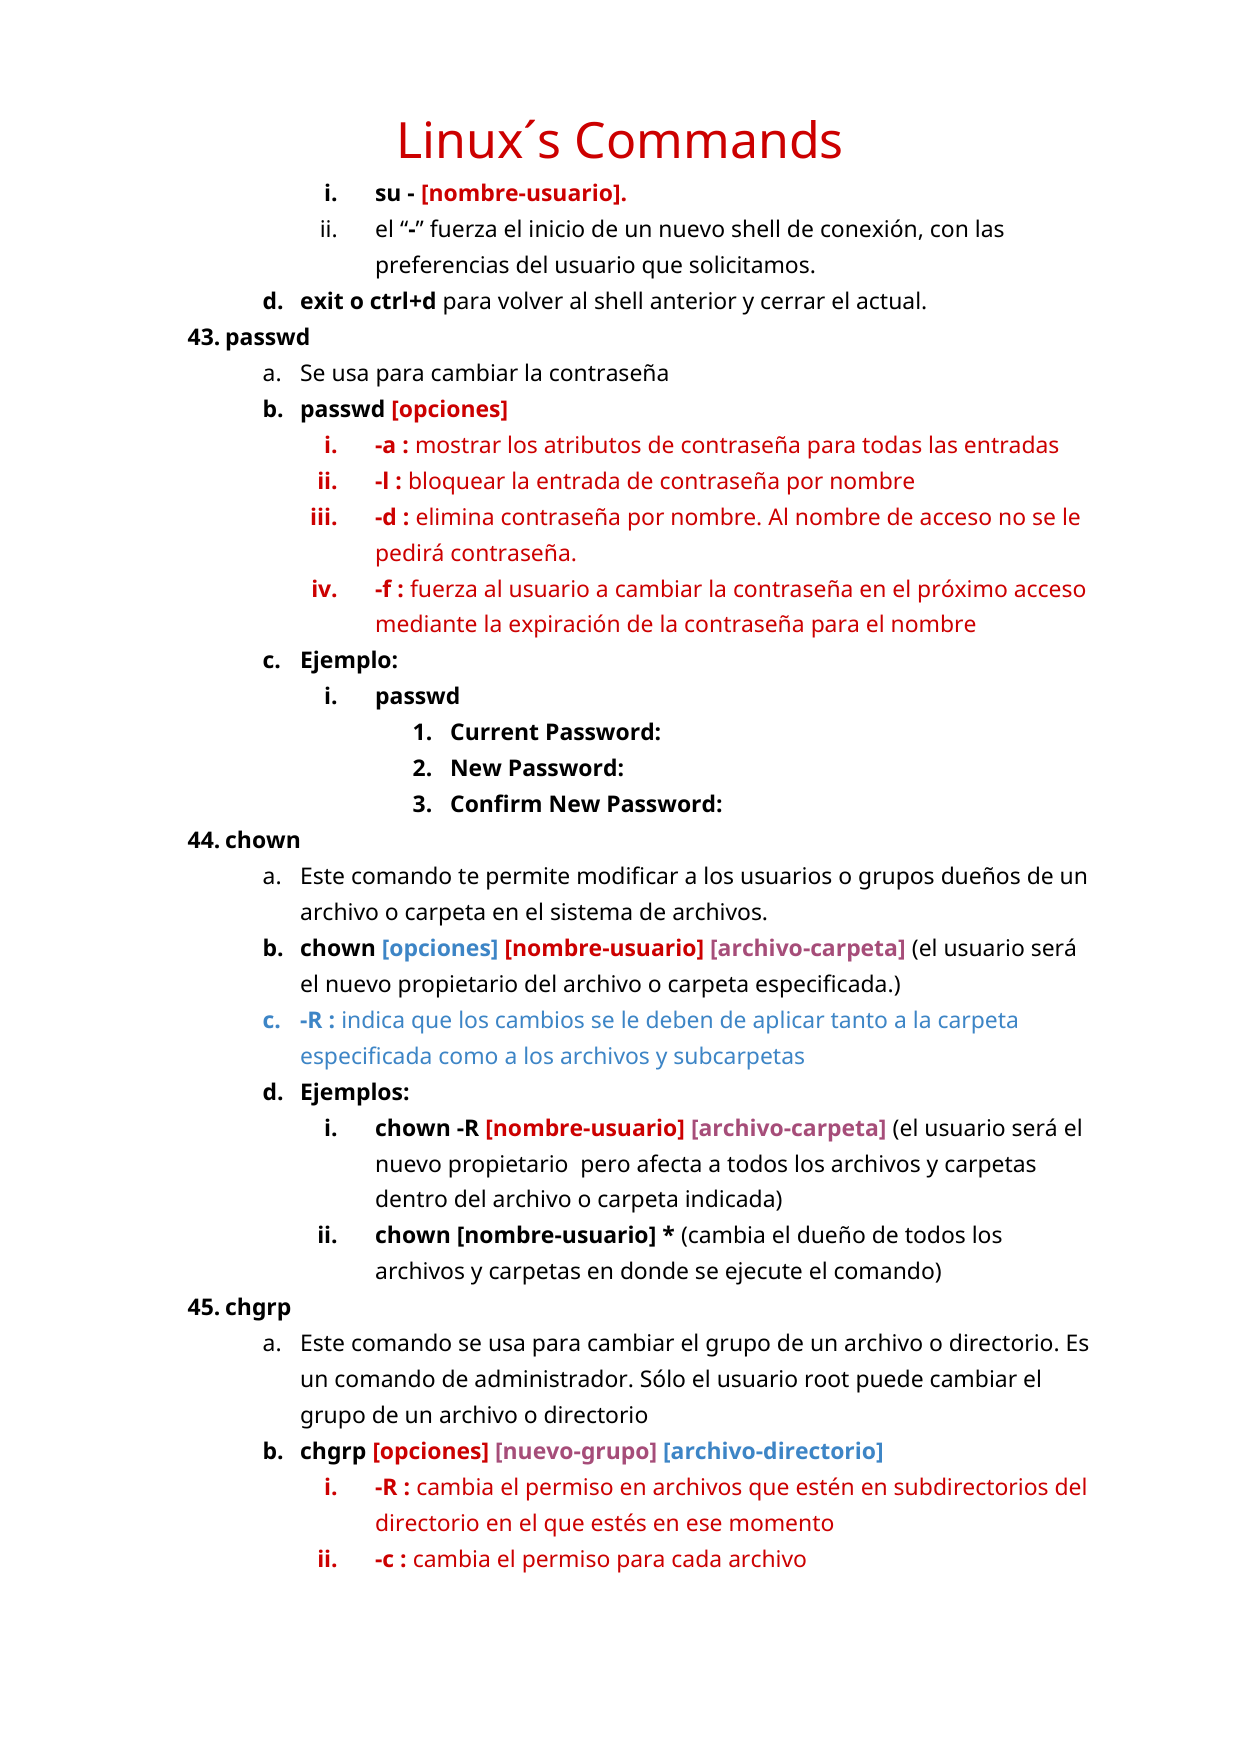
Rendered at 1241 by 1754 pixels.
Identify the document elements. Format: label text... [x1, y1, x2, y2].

list passwd [187, 321, 1090, 352]
list Este comando se usa para cambiar el grupo de un archivo o directorio. Es un comando de administrador. Sólo el usuario root puede cambiar el grupo de un archivo o directorio [262, 1327, 1090, 1430]
list Este comando te permite modificar a los usuarios o grupos dueños de un archivo o carpeta en el sistema de archivos. [262, 860, 1090, 927]
list su - [nombre-usuario]. [337, 177, 1090, 208]
list -d : elimina contraseña por nombre. Al nombre de acceso no se le pedirá contraseña. [337, 501, 1090, 568]
list passwd [337, 680, 1090, 712]
list -R : indica que los cambios se le deben de aplicar tanto a la carpeta especificada como a los archivos y subcarpetas [262, 1004, 1090, 1071]
list chgrp [187, 1291, 1090, 1322]
list chown [opciones] [nombre-usuario] [archivo-carpeta] (el usuario será el nuevo propietario del archivo o carpeta especificada.) [262, 932, 1090, 999]
list -l : bloquear la entrada de contraseña por nombre [337, 465, 1090, 496]
list -f : fuerza al usuario a cambiar la contraseña en el próximo acceso mediante la expiración de la contraseña para el nombre [337, 572, 1090, 640]
list chgrp [opciones] [nuevo-grupo] [archivo-directorio] [262, 1435, 1090, 1466]
list Current Password: [412, 716, 1090, 747]
list passwd [opciones] [262, 393, 1090, 424]
list -R : cambia el permiso en archivos que estén en subdirectorios del directorio en el que estés en ese momento [337, 1471, 1090, 1538]
list chown [187, 824, 1090, 855]
list -a : mostrar los atributos de contraseña para todas las entradas [337, 429, 1090, 460]
list Confirm New Password: [412, 788, 1090, 819]
list chown [nombre-usuario] * (cambia el dueño de todos los archivos y carpetas en donde se ejecute el comando) [337, 1219, 1090, 1287]
list Ejemplos: [262, 1076, 1090, 1107]
list el “-” fuerza el inicio de un nuevo shell de conexión, con las preferencias del usuario que solicitamos. [337, 213, 1090, 280]
list New Password: [412, 752, 1090, 783]
list exit o ctrl+d para volver al shell anterior y cerrar el actual. [262, 285, 1090, 316]
list Se usa para cambiar la contraseña [262, 357, 1090, 388]
list Ejemplo: [262, 644, 1090, 676]
list chown -R [nombre-usuario] [archivo-carpeta] (el usuario será el nuevo propietario pero afecta a todos los archivos y carpetas dentro del archivo o carpeta indicada) [337, 1112, 1090, 1215]
list -c : cambia el permiso para cada archivo [337, 1543, 1090, 1574]
